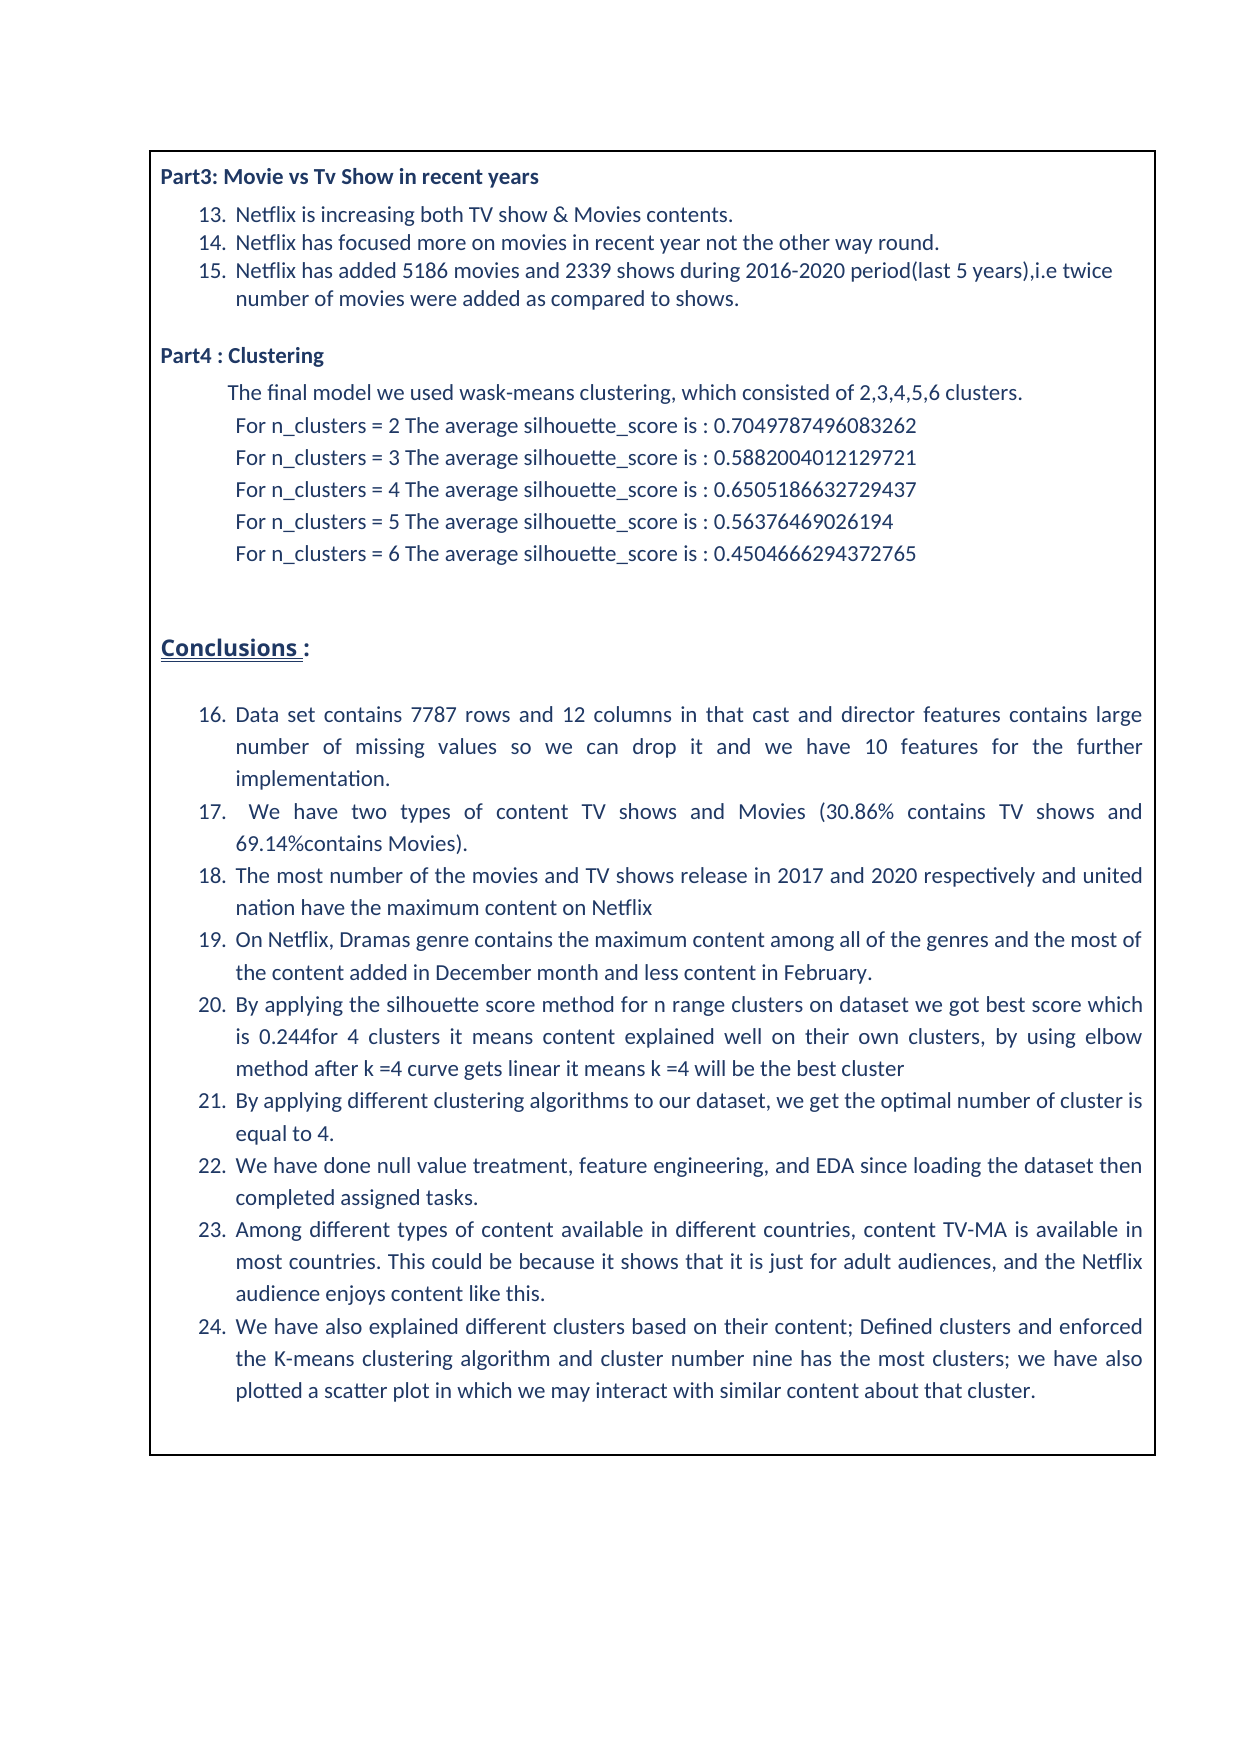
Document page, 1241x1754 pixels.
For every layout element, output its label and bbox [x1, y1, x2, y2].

table_cell [151, 152, 1154, 1454]
